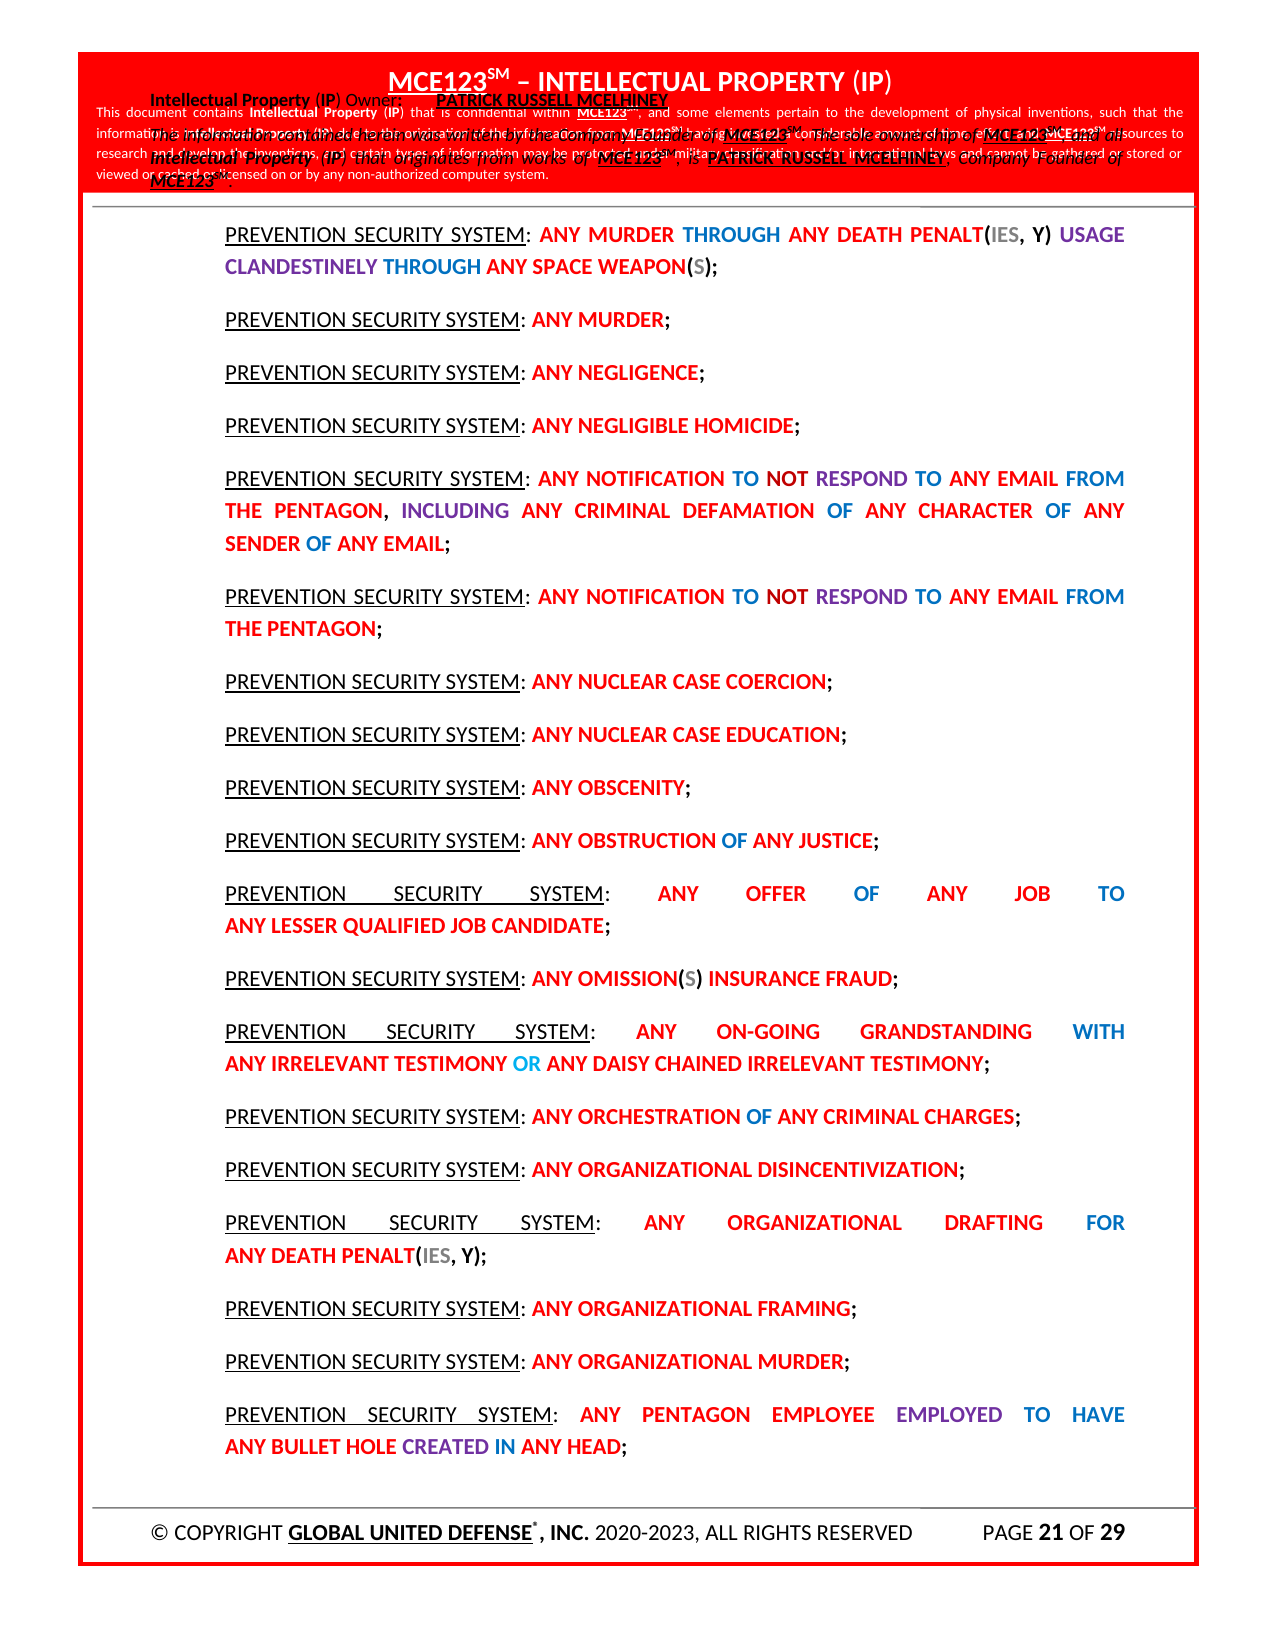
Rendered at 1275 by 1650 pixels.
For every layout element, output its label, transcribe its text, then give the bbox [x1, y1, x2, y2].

text PREVENTION SECURITY SYSTEM: ANY ORCHESTRATION OF ANY CRIMINAL CHARGES; [225, 1102, 1125, 1131]
text PREVENTION SECURITY SYSTEM: ANY ORGANIZATIONAL DISINCENTIVIZATION; [225, 1156, 1125, 1183]
text PREVENTION SECURITY SYSTEM: ANY OBSTRUCTION OF ANY JUSTICE; [225, 826, 1125, 854]
text PREVENTION SECURITY SYSTEM: ANY NUCLEAR CASE EDUCATION; [225, 720, 1125, 748]
text PREVENTION SECURITY SYSTEM: ANY MURDER THROUGH ANY DEATH PENALT(IES, Y) USAGE CLANDESTINELY THROUGH ANY SPACE WEAPON(S); [225, 220, 1125, 280]
text PREVENTION SECURITY SYSTEM: ANY MURDER; [225, 305, 1125, 333]
text PREVENTION SECURITY SYSTEM: ANY ORGANIZATIONAL FRAMING; [225, 1294, 1125, 1322]
text PREVENTION SECURITY SYSTEM: ANY NEGLIGENCE; [225, 358, 1125, 386]
text PREVENTION SECURITY SYSTEM: ANY OMISSION(S) INSURANCE FRAUD; [225, 964, 1125, 992]
text PREVENTION SECURITY SYSTEM: ANY ORGANIZATIONAL MURDER; [225, 1347, 1125, 1375]
text PREVENTION SECURITY SYSTEM: ANY NEGLIGIBLE HOMICIDE; [225, 411, 1125, 439]
text PREVENTION SECURITY SYSTEM: ANY ORGANIZATIONAL DRAFTING FOR ANY DEATH PENALT(IES, Y); [225, 1208, 1125, 1269]
text PREVENTION SECURITY SYSTEM: ANY OFFER OF ANY JOB TO ANY LESSER QUALIFIED JOB CANDIDATE; [225, 879, 1125, 939]
text PREVENTION SECURITY SYSTEM: ANY PENTAGON EMPLOYEE EMPLOYED TO HAVE ANY BULLET HOLE CREATED IN ANY HEAD; [225, 1400, 1125, 1460]
text PREVENTION SECURITY SYSTEM: ANY OBSCENITY; [225, 773, 1125, 801]
text PREVENTION SECURITY SYSTEM: ANY NOTIFICATION TO NOT RESPOND TO ANY EMAIL FROM THE PENTAGON; [225, 582, 1125, 642]
text PREVENTION SECURITY SYSTEM: ANY ON-GOING GRANDSTANDING WITH ANY IRRELEVANT TESTIMONY OR ANY DAISY CHAINED IRRELEVANT TESTIMONY; [225, 1017, 1125, 1077]
text PREVENTION SECURITY SYSTEM: ANY NOTIFICATION TO NOT RESPOND TO ANY EMAIL FROM THE PENTAGON, INCLUDING ANY CRIMINAL DEFAMATION OF ANY CHARACTER OF ANY SENDER OF ANY EMAIL; [225, 464, 1125, 557]
text PREVENTION SECURITY SYSTEM: ANY NUCLEAR CASE COERCION; [225, 667, 1125, 695]
